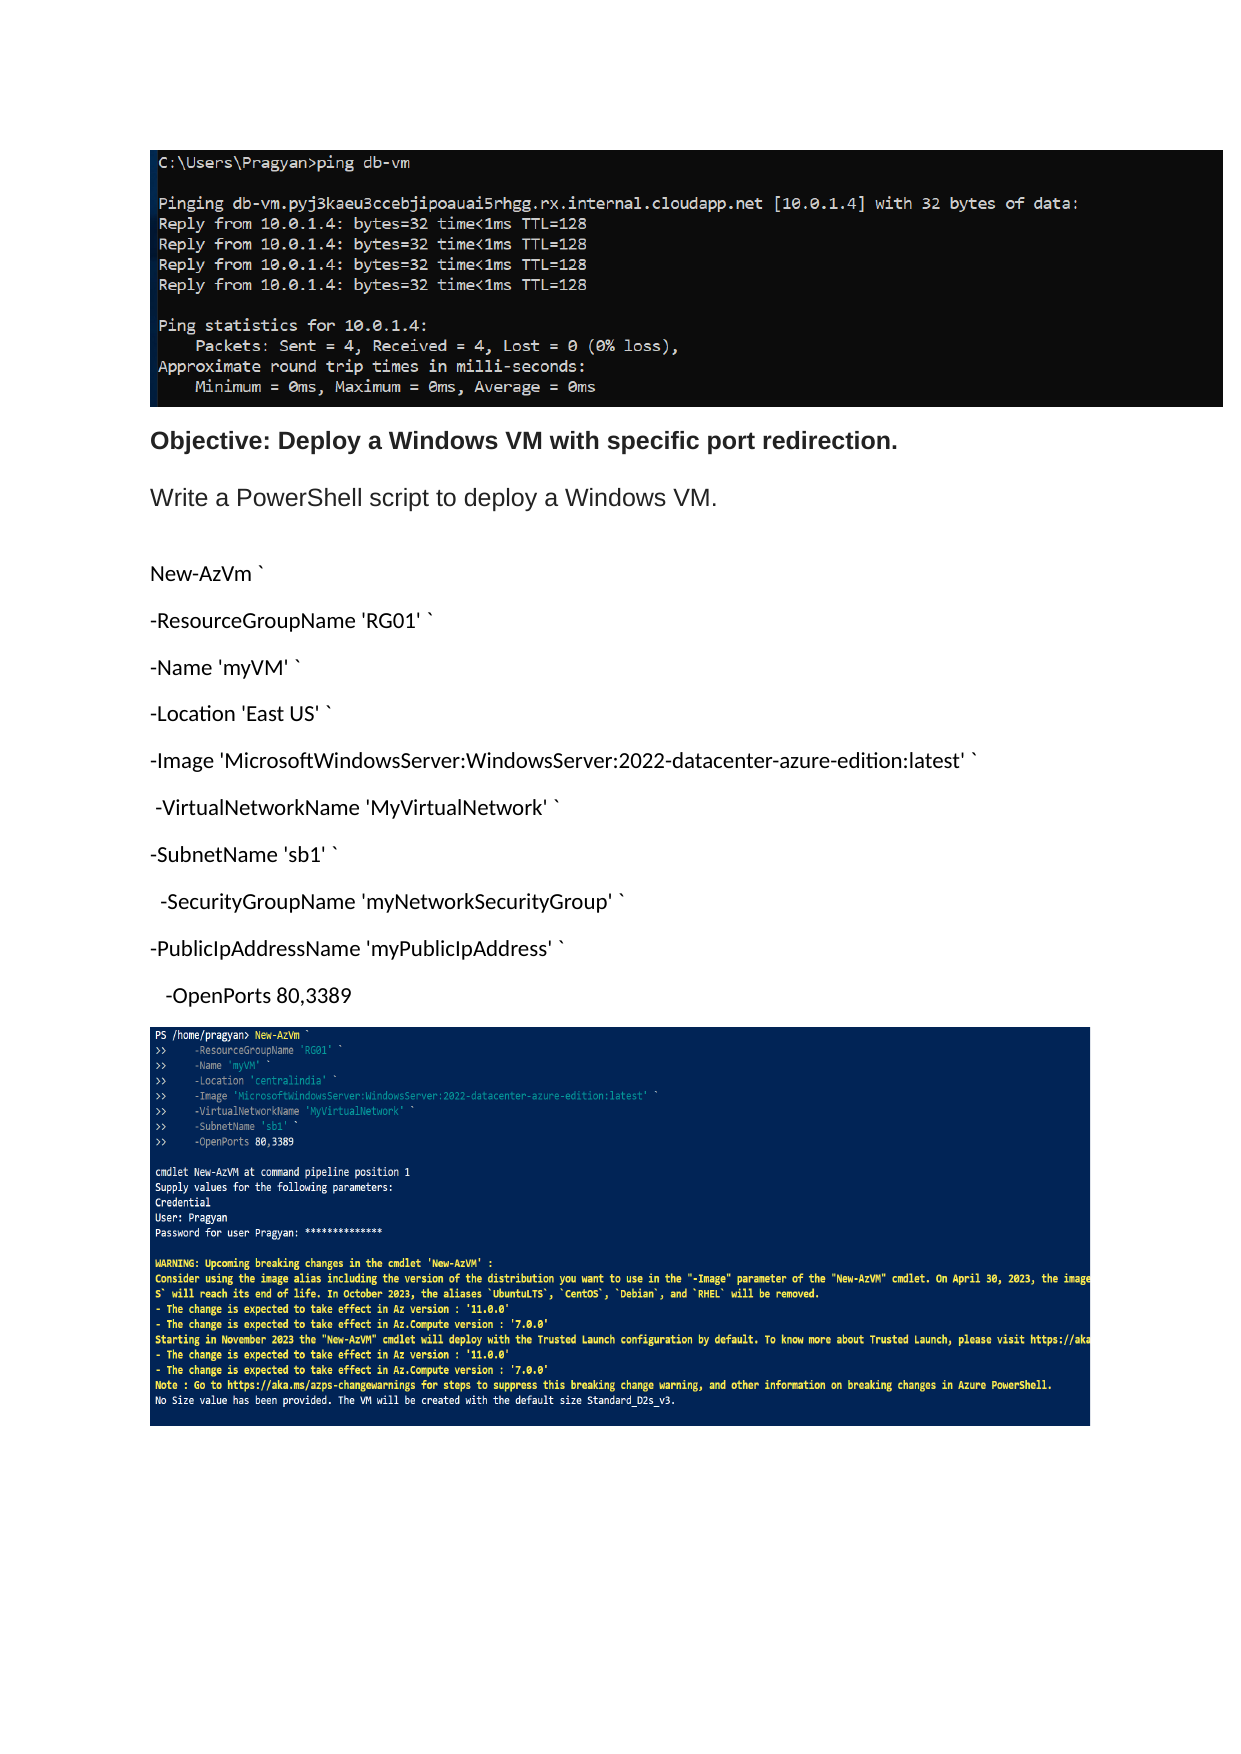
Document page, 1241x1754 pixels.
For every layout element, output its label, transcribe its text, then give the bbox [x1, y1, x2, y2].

text Objective: Deploy a Windows VM with specific port redirection. [150, 426, 1090, 454]
text -OpenPorts 80,3389 [150, 981, 1090, 1009]
picture [150, 150, 1223, 407]
text -Name 'myVM' ` [150, 653, 1090, 681]
text -PublicIpAddressName 'myPublicIpAddress' ` [150, 934, 1090, 962]
text -SecurityGroupName 'myNetworkSecurityGroup' ` [150, 887, 1090, 915]
text Write a PowerShell script to deploy a Windows VM. [150, 483, 1090, 512]
text -SubnetName 'sb1' ` [150, 840, 1090, 868]
picture [150, 1027, 1091, 1426]
text -Location 'East US' ` [150, 699, 1090, 728]
text New-AzVm ` [150, 559, 1090, 587]
text -VirtualNetworkName 'MyVirtualNetwork' ` [150, 793, 1090, 821]
text -ResourceGroupName 'RG01' ` [150, 606, 1090, 634]
text -Image 'MicrosoftWindowsServer:WindowsServer:2022-datacenter-azure-edition:latest' ` [150, 746, 1090, 774]
